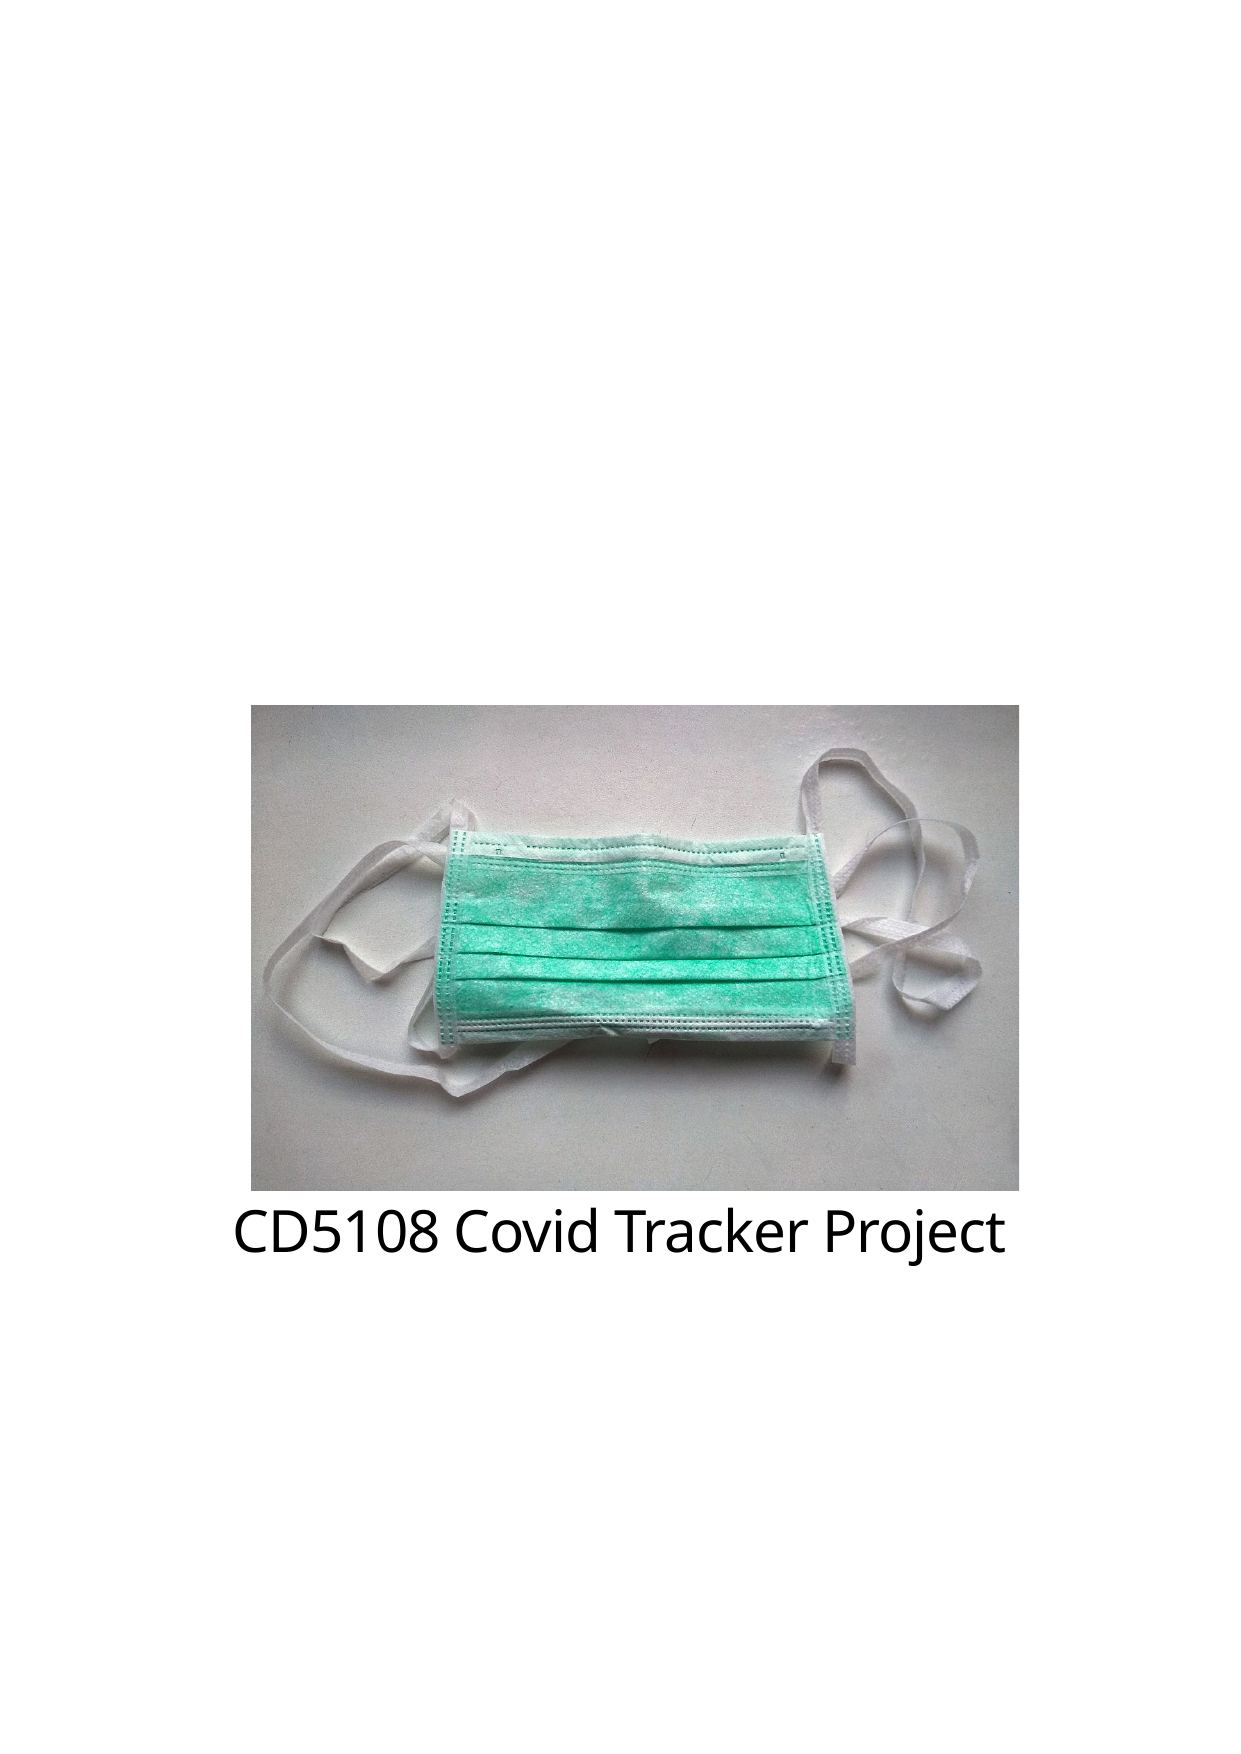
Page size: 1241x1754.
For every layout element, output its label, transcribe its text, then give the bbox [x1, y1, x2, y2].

picture [251, 705, 1020, 1191]
